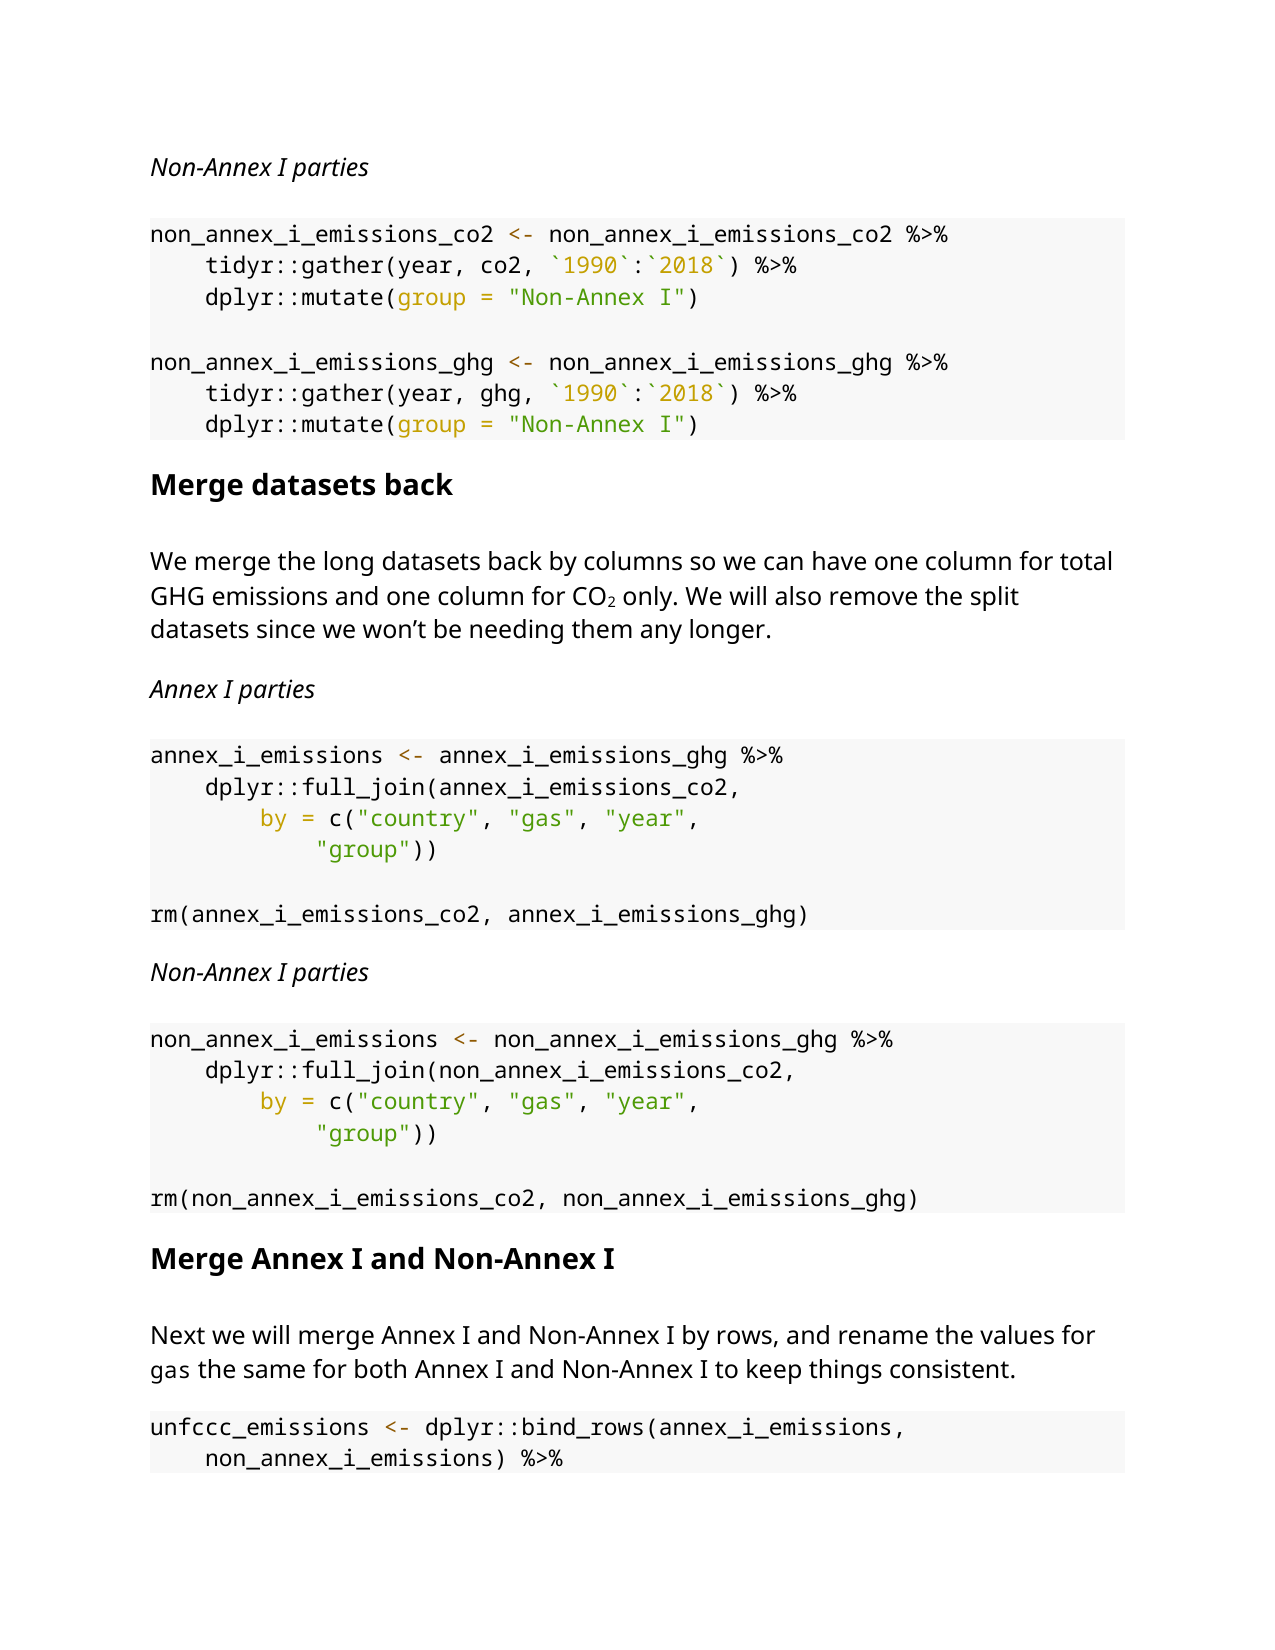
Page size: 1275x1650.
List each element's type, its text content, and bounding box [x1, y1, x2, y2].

text We merge the long datasets back by columns so we can have one column for total GHG emissions and one column for CO2 only. We will also remove the split datasets since we won’t be needing them any longer. [150, 544, 1125, 646]
text non_annex_i_emissions <- non_annex_i_emissions_ghg %>% dplyr::full_join(non_annex_i_emissions_co2, by = c("country", "gas", "year", "group")) rm(non_annex_i_emissions_co2, non_annex_i_emissions_ghg) [150, 1023, 1125, 1213]
subtitle Non-Annex I parties [150, 150, 1125, 184]
subtitle Merge datasets back [150, 465, 1125, 504]
subtitle Annex I parties [150, 671, 1125, 705]
text annex_i_emissions <- annex_i_emissions_ghg %>% dplyr::full_join(annex_i_emissions_co2, by = c("country", "gas", "year", "group")) rm(annex_i_emissions_co2, annex_i_emissions_ghg) [150, 739, 1125, 930]
subtitle Merge Annex I and Non-Annex I [150, 1238, 1125, 1278]
text Next we will merge Annex I and Non-Annex I by rows, and rename the values for gas the same for both Annex I and Non-Annex I to keep things consistent. [150, 1317, 1125, 1386]
text non_annex_i_emissions_co2 <- non_annex_i_emissions_co2 %>% tidyr::gather(year, co2, `1990`:`2018`) %>% dplyr::mutate(group = "Non-Annex I") non_annex_i_emissions_ghg <- non_annex_i_emissions_ghg %>% tidyr::gather(year, ghg, `1990`:`2018`) %>% dplyr::mutate(group = "Non-Annex I") [150, 218, 1125, 440]
subtitle Non-Annex I parties [150, 955, 1125, 989]
